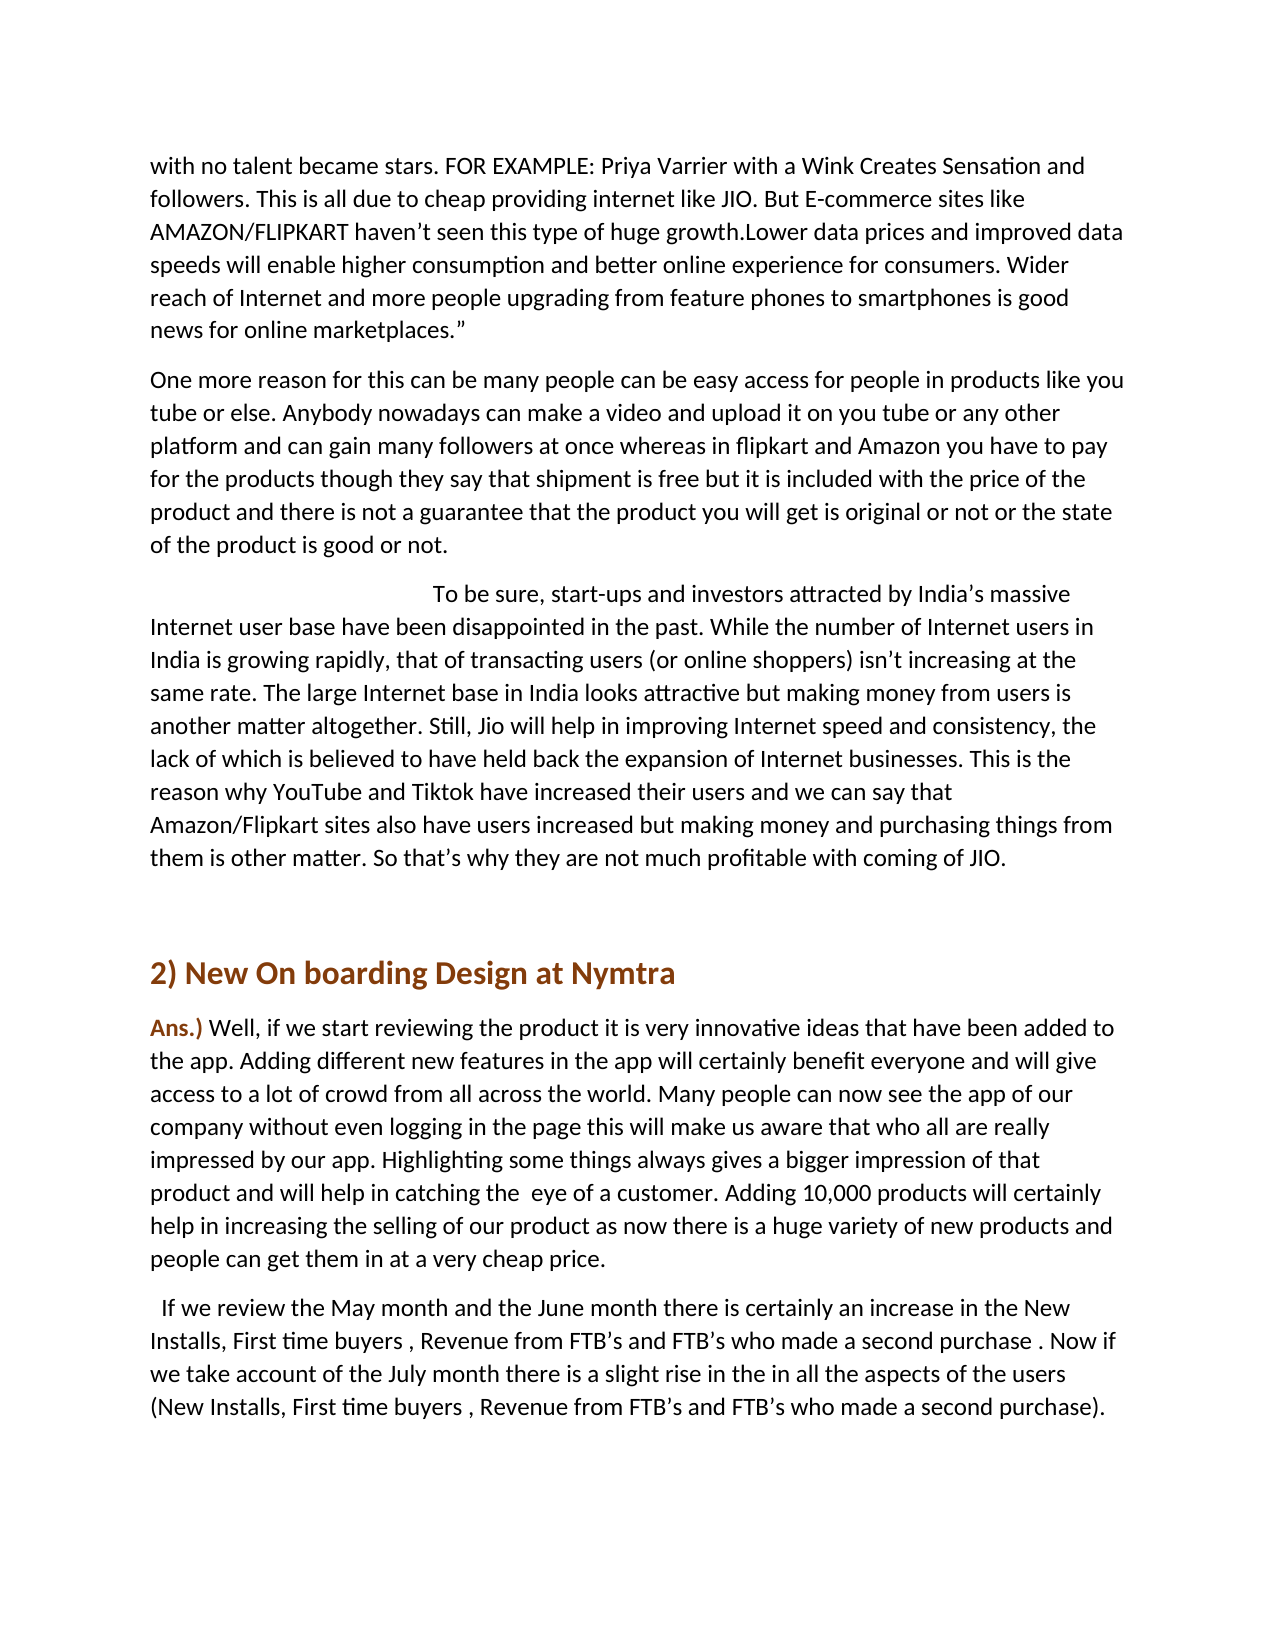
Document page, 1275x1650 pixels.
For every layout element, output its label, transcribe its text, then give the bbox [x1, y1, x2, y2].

text Ans.) Well, if we start reviewing the product it is very innovative ideas that have been added to the app. Adding different new features in the app will certainly benefit everyone and will give access to a lot of crowd from all across the world. Many people can now see the app of our company without even logging in the page this will make us aware that who all are really impressed by our app. Highlighting some things always gives a bigger impression of that product and will help in catching the eye of a customer. Adding 10,000 products will certainly help in increasing the selling of our product as now there is a huge variety of new products and people can get them in at a very cheap price. [150, 1012, 1125, 1273]
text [150, 150, 1125, 345]
text One more reason for this can be many people can be easy access for people in products like you tube or else. Anybody nowadays can make a video and upload it on you tube or any other platform and can gain many followers at once whereas in flipkart and Amazon you have to pay for the products though they say that shipment is free but it is included with the price of the product and there is not a guarantee that the product you will get is original or not or the state of the product is good or not. [150, 364, 1125, 559]
text If we review the May month and the June month there is certainly an increase in the New Installs, First time buyers , Revenue from FTB’s and FTB’s who made a second purchase . Now if we take account of the July month there is a slight rise in the in all the aspects of the users (New Installs, First time buyers , Revenue from FTB’s and FTB’s who made a second purchase). [150, 1292, 1125, 1422]
text 2) New On boarding Design at Nymtra [150, 952, 1125, 993]
text To be sure, start-ups and investors attracted by India’s massive Internet user base have been disappointed in the past. While the number of Internet users in India is growing rapidly, that of transacting users (or online shoppers) isn’t increasing at the same rate. The large Internet base in India looks attractive but making money from users is another matter altogether. Still, Jio will help in improving Internet speed and consistency, the lack of which is believed to have held back the expansion of Internet businesses. This is the reason why YouTube and Tiktok have increased their users and we can say that Amazon/Flipkart sites also have users increased but making money and purchasing things from them is other matter. So that’s why they are not much profitable with coming of JIO. [150, 578, 1125, 872]
